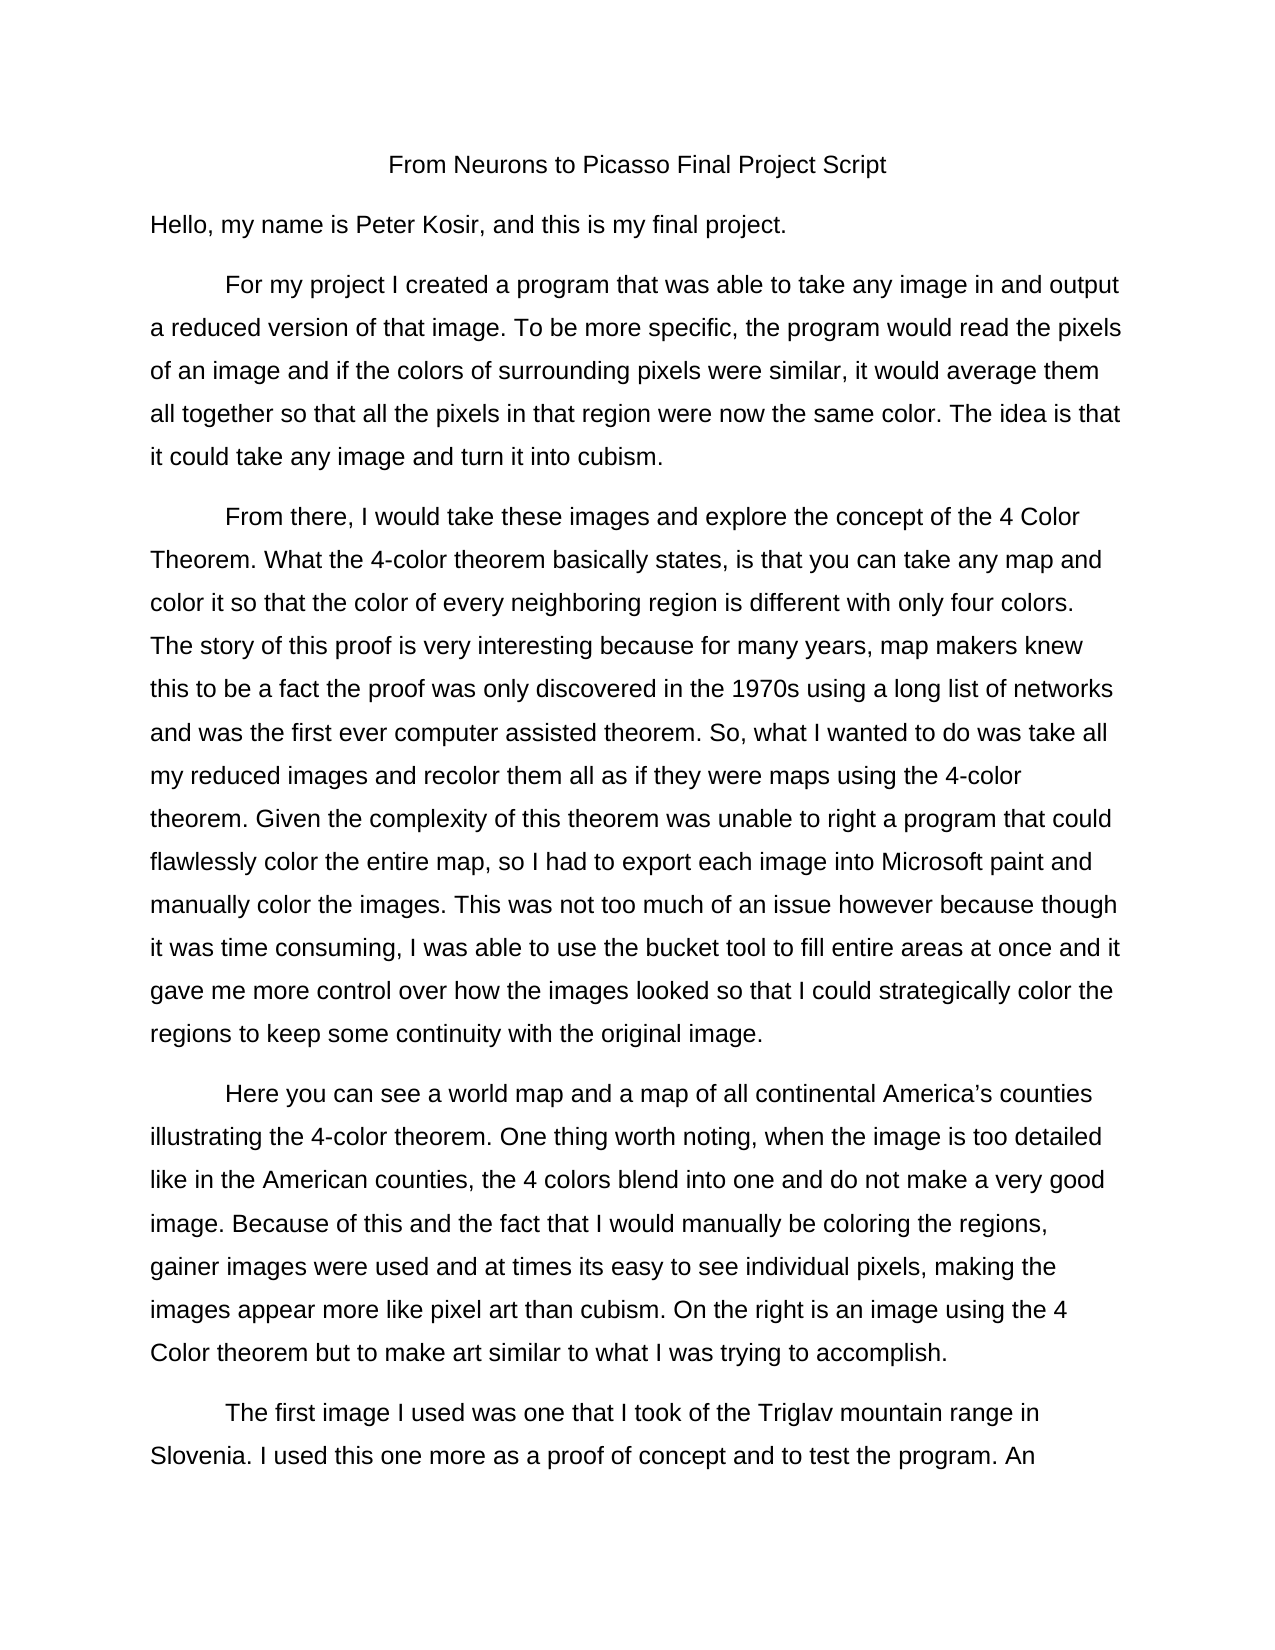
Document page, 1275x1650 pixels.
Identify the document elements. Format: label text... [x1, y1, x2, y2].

text From Neurons to Picasso Final Project Script [150, 150, 1125, 179]
text For my project I created a program that was able to take any image in and output a reduced version of that image. To be more specific, the program would read the pixels of an image and if the colors of surrounding pixels were similar, it would average them all together so that all the pixels in that region were now the same color. The idea is that it could take any image and turn it into cubism. [150, 269, 1125, 471]
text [150, 1398, 1125, 1469]
text From there, I would take these images and explore the concept of the 4 Color Theorem. What the 4-color theorem basically states, is that you can take any map and color it so that the color of every neighboring region is different with only four colors. The story of this proof is very interesting because for many years, map makers knew this to be a fact the proof was only discovered in the 1970s using a long list of networks and was the first ever computer assisted theorem. So, what I wanted to do was take all my reduced images and recolor them all as if they were maps using the 4-color theorem. Given the complexity of this theorem was unable to right a program that could flawlessly color the entire map, so I had to export each image into Microsoft paint and manually color the images. This was not too much of an issue however because though it was time consuming, I was able to use the bucket tool to fill entire areas at once and it gave me more control over how the images looked so that I could strategically color the regions to keep some continuity with the original image. [150, 502, 1125, 1048]
text Hello, my name is Peter Kosir, and this is my final project. [150, 210, 1125, 238]
text Here you can see a world map and a map of all continental America’s counties illustrating the 4-color theorem. One thing worth noting, when the image is too detailed like in the American counties, the 4 colors blend into one and do not make a very good image. Because of this and the fact that I would manually be coloring the regions, gainer images were used and at times its easy to see individual pixels, making the images appear more like pixel art than cubism. On the right is an image using the 4 Color theorem but to make art similar to what I was trying to accomplish. [150, 1079, 1125, 1367]
